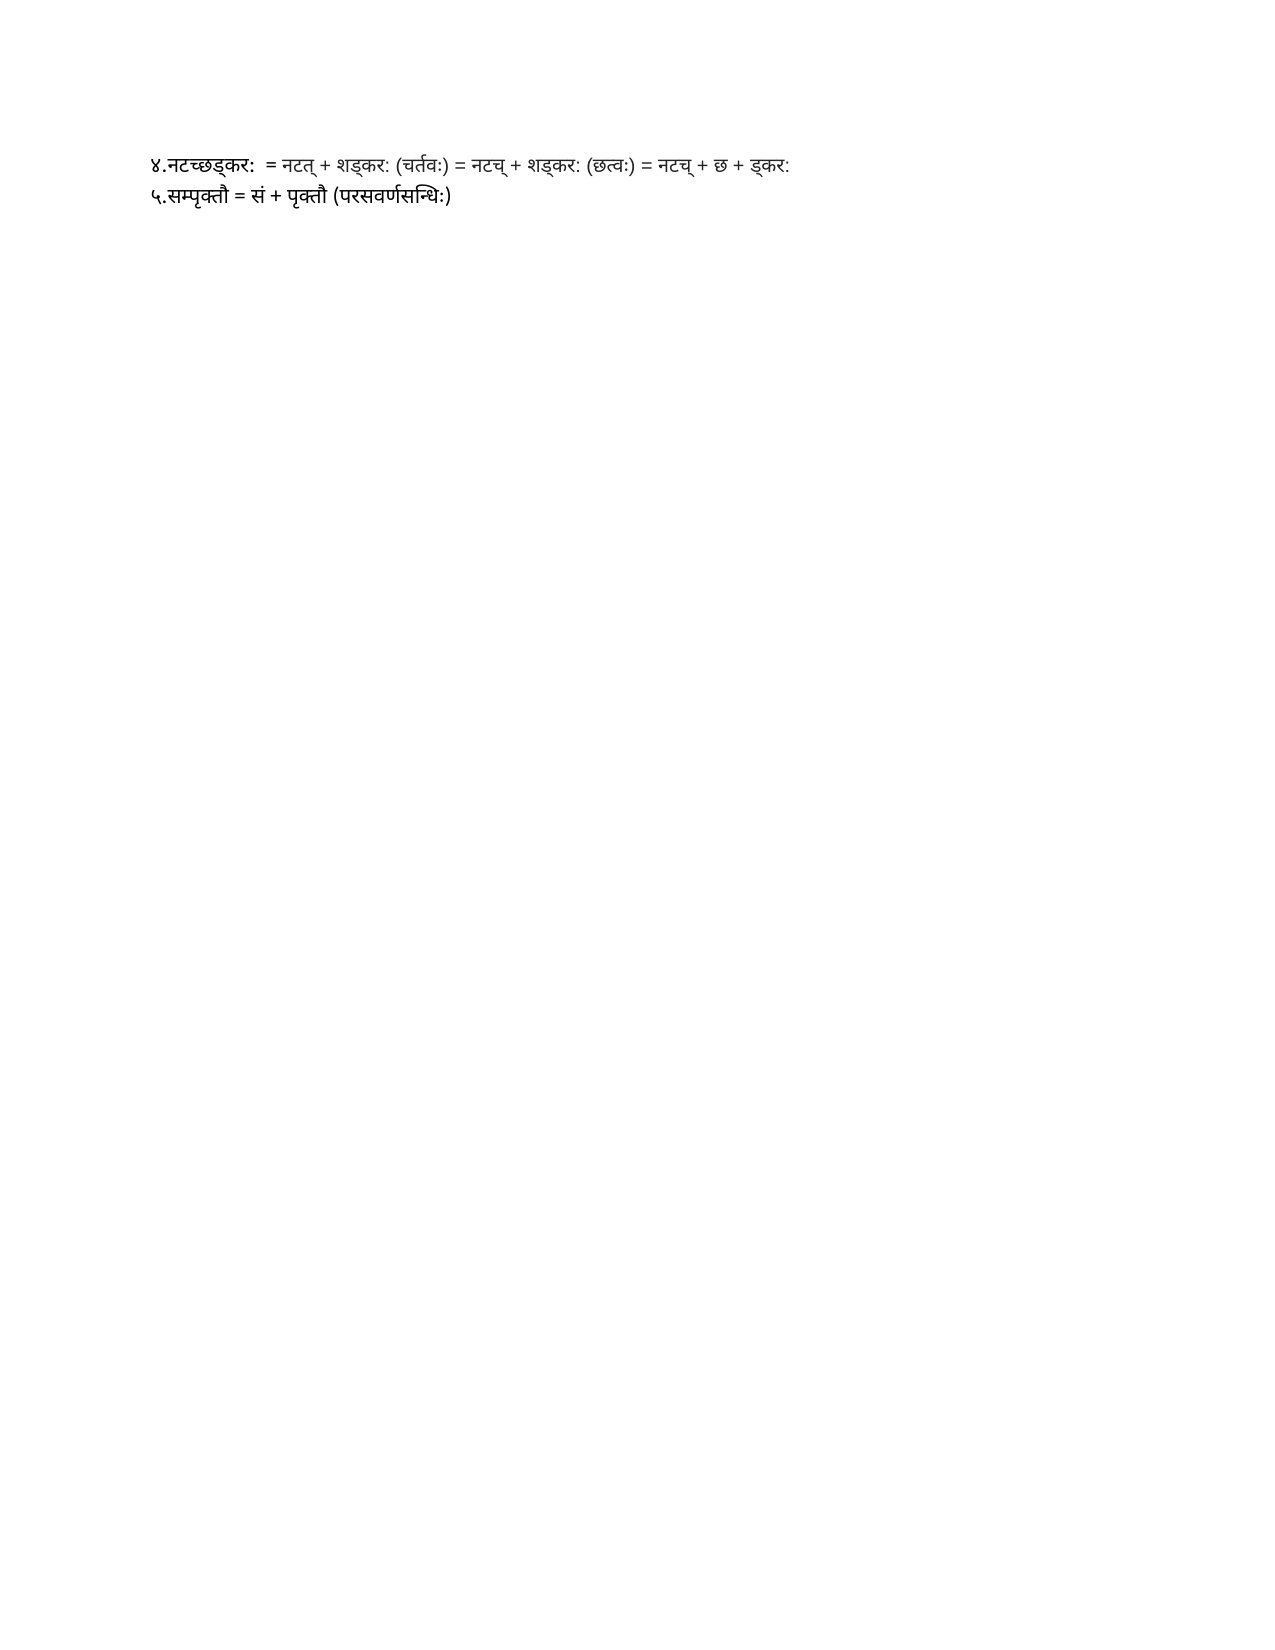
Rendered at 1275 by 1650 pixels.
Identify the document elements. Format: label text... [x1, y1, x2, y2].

text ५.सम्पृक्तौ = सं + पृक्तौ (परसवर्णसन्धिः) [150, 181, 1125, 212]
text ४.नटच्छड्कर: = नटत् + शड्कर: (चर्तवः) = नटच् + शड्कर: (छत्वः) = नटच् + छ + ड्कर: [150, 150, 1125, 181]
